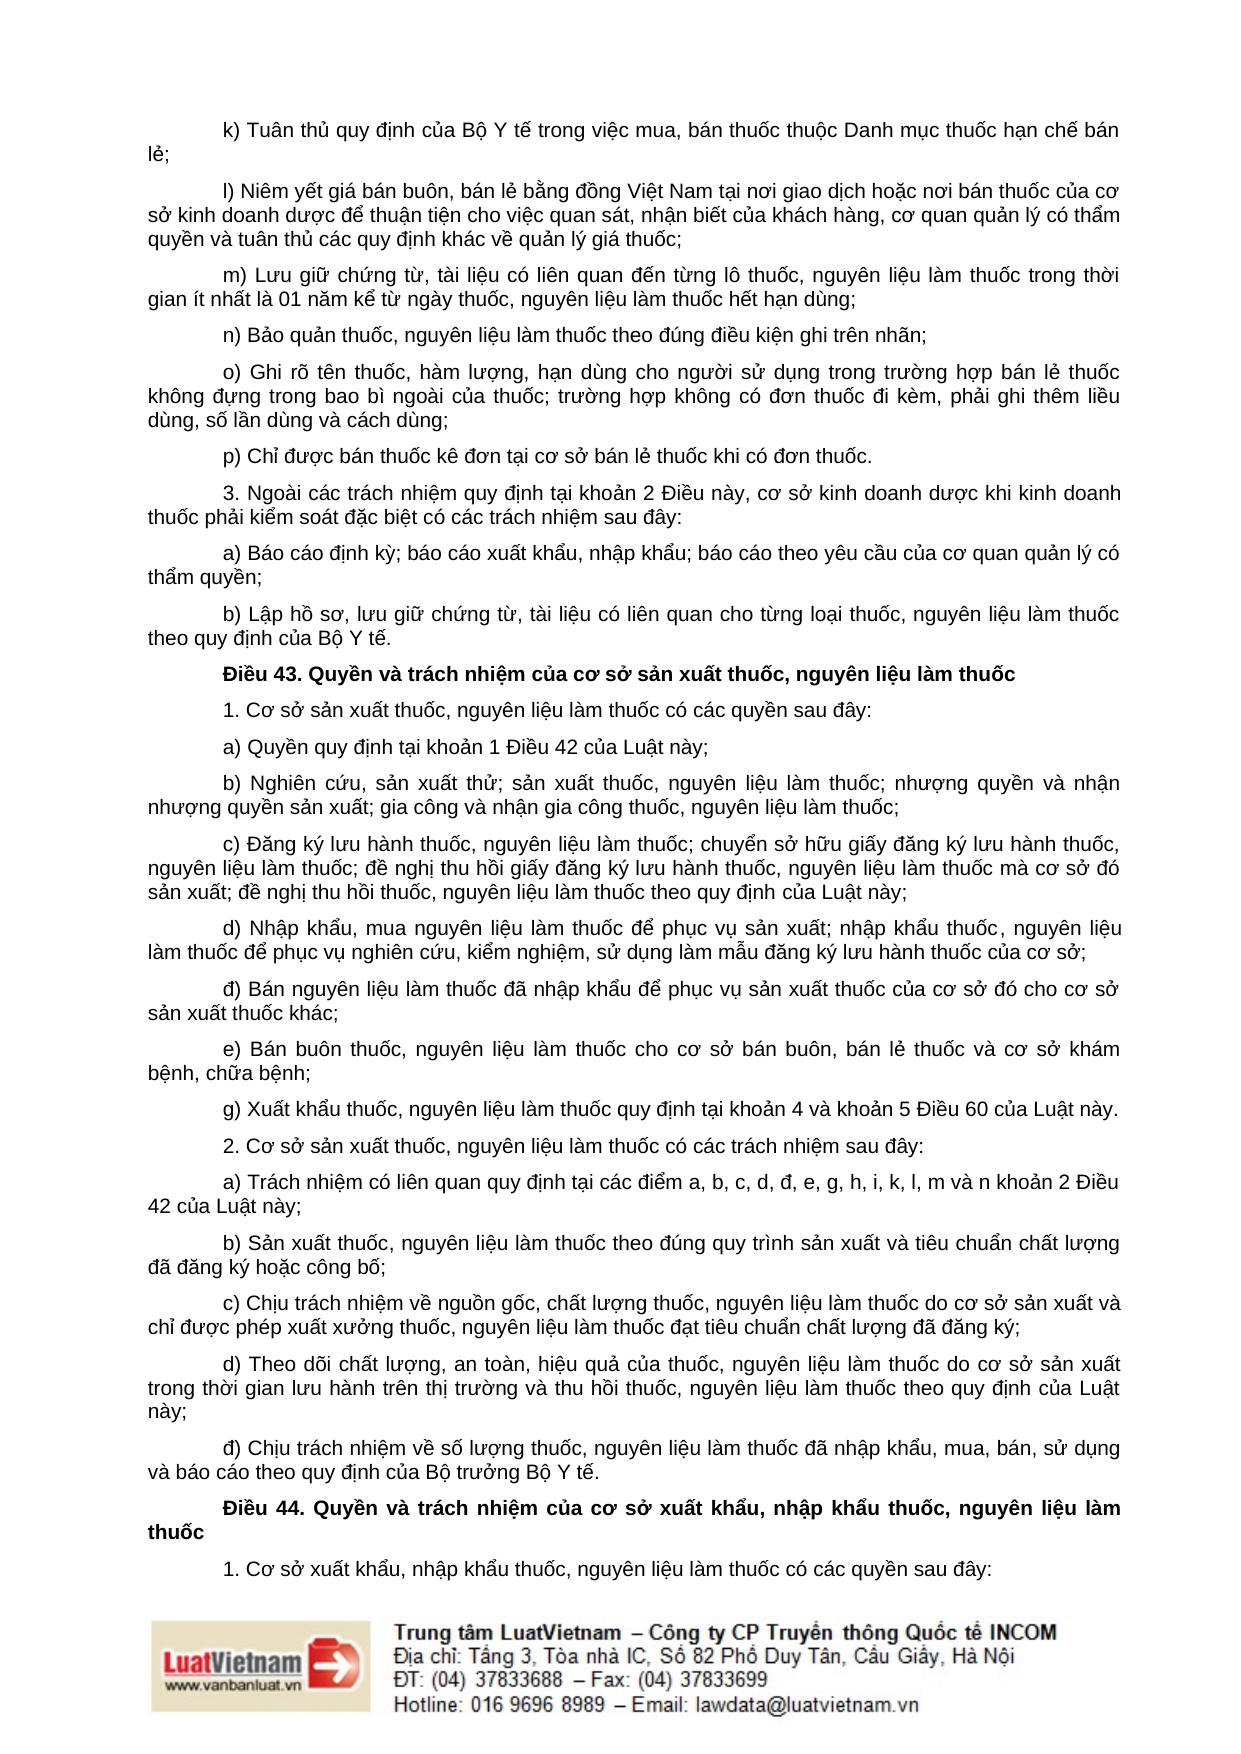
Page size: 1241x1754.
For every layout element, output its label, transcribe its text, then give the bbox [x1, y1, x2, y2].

picture [147, 1615, 1087, 1731]
text g) Xuất khẩu thuốc, nguyên liệu làm thuốc quy định tại khoản 4 và khoản 5 Điều 60 của Luật này. [148, 1097, 1122, 1121]
text đ) Bán nguyên liệu làm thuốc đã nhập khẩu để phục vụ sản xuất thuốc của cơ sở đó cho cơ sở sản xuất thuốc khác; [148, 976, 1122, 1024]
text Điều 43. Quyền và trách nhiệm của cơ sở sản xuất thuốc, nguyên liệu làm thuốc [148, 662, 1122, 686]
text c) Đăng ký lưu hành thuốc, nguyên liệu làm thuốc; chuyển sở hữu giấy đăng ký lưu hành thuốc, nguyên liệu làm thuốc; đề nghị thu hồi giấy đăng ký lưu hành thuốc, nguyên liệu làm thuốc mà cơ sở đó sản xuất; đề nghị thu hồi thuốc, nguyên liệu làm thuốc theo quy định của Luật này; [148, 832, 1122, 903]
text e) Bán buôn thuốc, nguyên liệu làm thuốc cho cơ sở bán buôn, bán lẻ thuốc và cơ sở khám bệnh, chữa bệnh; [148, 1037, 1122, 1085]
text 3. Ngoài các trách nhiệm quy định tại khoản 2 Điều này, cơ sở kinh doanh dược khi kinh doanh thuốc phải kiểm soát đặc biệt có các trách nhiệm sau đây: [148, 481, 1122, 528]
text o) Ghi rõ tên thuốc, hàm lượng, hạn dùng cho người sử dụng trong trường hợp bán lẻ thuốc không đựng trong bao bì ngoài của thuốc; trường hợp không có đơn thuốc đi kèm, phải ghi thêm liều dùng, số lần dùng và cách dùng; [148, 360, 1122, 432]
text 2. Cơ sở sản xuất thuốc, nguyên liệu làm thuốc có các trách nhiệm sau đây: [148, 1134, 1122, 1158]
text c) Chịu trách nhiệm về nguồn gốc, chất lượng thuốc, nguyên liệu làm thuốc do cơ sở sản xuất và chỉ được phép xuất xưởng thuốc, nguyên liệu làm thuốc đạt tiêu chuẩn chất lượng đã đăng ký; [148, 1291, 1122, 1339]
text đ) Chịu trách nhiệm về số lượng thuốc, nguyên liệu làm thuốc đã nhập khẩu, mua, bán, sử dụng và báo cáo theo quy định của Bộ trưởng Bộ Y tế. [148, 1436, 1122, 1484]
text b) Lập hồ sơ, lưu giữ chứng từ, tài liệu có liên quan cho từng loại thuốc, nguyên liệu làm thuốc theo quy định của Bộ Y tế. [148, 601, 1122, 649]
text a) Quyền quy định tại khoản 1 Điều 42 của Luật này; [148, 735, 1122, 759]
text n) Bảo quản thuốc, nguyên liệu làm thuốc theo đúng điều kiện ghi trên nhãn; [148, 323, 1122, 347]
text Điều 44. Quyền và trách nhiệm của cơ sở xuất khẩu, nhập khẩu thuốc, nguyên liệu làm thuốc [148, 1496, 1122, 1544]
text m) Lưu giữ chứng từ, tài liệu có liên quan đến từng lô thuốc, nguyên liệu làm thuốc trong thời gian ít nhất là 01 năm kể từ ngày thuốc, nguyên liệu làm thuốc hết hạn dùng; [148, 263, 1122, 311]
text d) Theo dõi chất lượng, an toàn, hiệu quả của thuốc, nguyên liệu làm thuốc do cơ sở sản xuất trong thời gian lưu hành trên thị trường và thu hồi thuốc, nguyên liệu làm thuốc theo quy định của Luật này; [148, 1351, 1122, 1423]
text k) Tuân thủ quy định của Bộ Y tế trong việc mua, bán thuốc thuộc Danh mục thuốc hạn chế bán lẻ; [148, 118, 1122, 166]
text a) Báo cáo định kỳ; báo cáo xuất khẩu, nhập khẩu; báo cáo theo yêu cầu của cơ quan quản lý có thẩm quyền; [148, 541, 1122, 589]
text 1. Cơ sở sản xuất thuốc, nguyên liệu làm thuốc có các quyền sau đây: [148, 698, 1122, 722]
text a) Trách nhiệm có liên quan quy định tại các điểm a, b, c, d, đ, e, g, h, i, k, l, m và n khoản 2 Điều 42 của Luật này; [148, 1170, 1122, 1218]
text d) Nhập khẩu, mua nguyên liệu làm thuốc để phục vụ sản xuất; nhập khẩu thuốc, nguyên liệu làm thuốc để phục vụ nghiên cứu, kiểm nghiệm, sử dụng làm mẫu đăng ký lưu hành thuốc của cơ sở; [148, 916, 1122, 964]
text l) Niêm yết giá bán buôn, bán lẻ bằng đồng Việt Nam tại nơi giao dịch hoặc nơi bán thuốc của cơ sở kinh doanh dược để thuận tiện cho việc quan sát, nhận biết của khách hàng, cơ quan quản lý có thẩm quyền và tuân thủ các quy định khác về quản lý giá thuốc; [148, 178, 1122, 250]
text p) Chỉ được bán thuốc kê đơn tại cơ sở bán lẻ thuốc khi có đơn thuốc. [148, 444, 1122, 468]
text b) Sản xuất thuốc, nguyên liệu làm thuốc theo đúng quy trình sản xuất và tiêu chuẩn chất lượng đã đăng ký hoặc công bố; [148, 1231, 1122, 1278]
text 1. Cơ sở xuất khẩu, nhập khẩu thuốc, nguyên liệu làm thuốc có các quyền sau đây: [148, 1557, 1122, 1581]
text b) Nghiên cứu, sản xuất thử; sản xuất thuốc, nguyên liệu làm thuốc; nhượng quyền và nhận nhượng quyền sản xuất; gia công và nhận gia công thuốc, nguyên liệu làm thuốc; [148, 771, 1122, 819]
